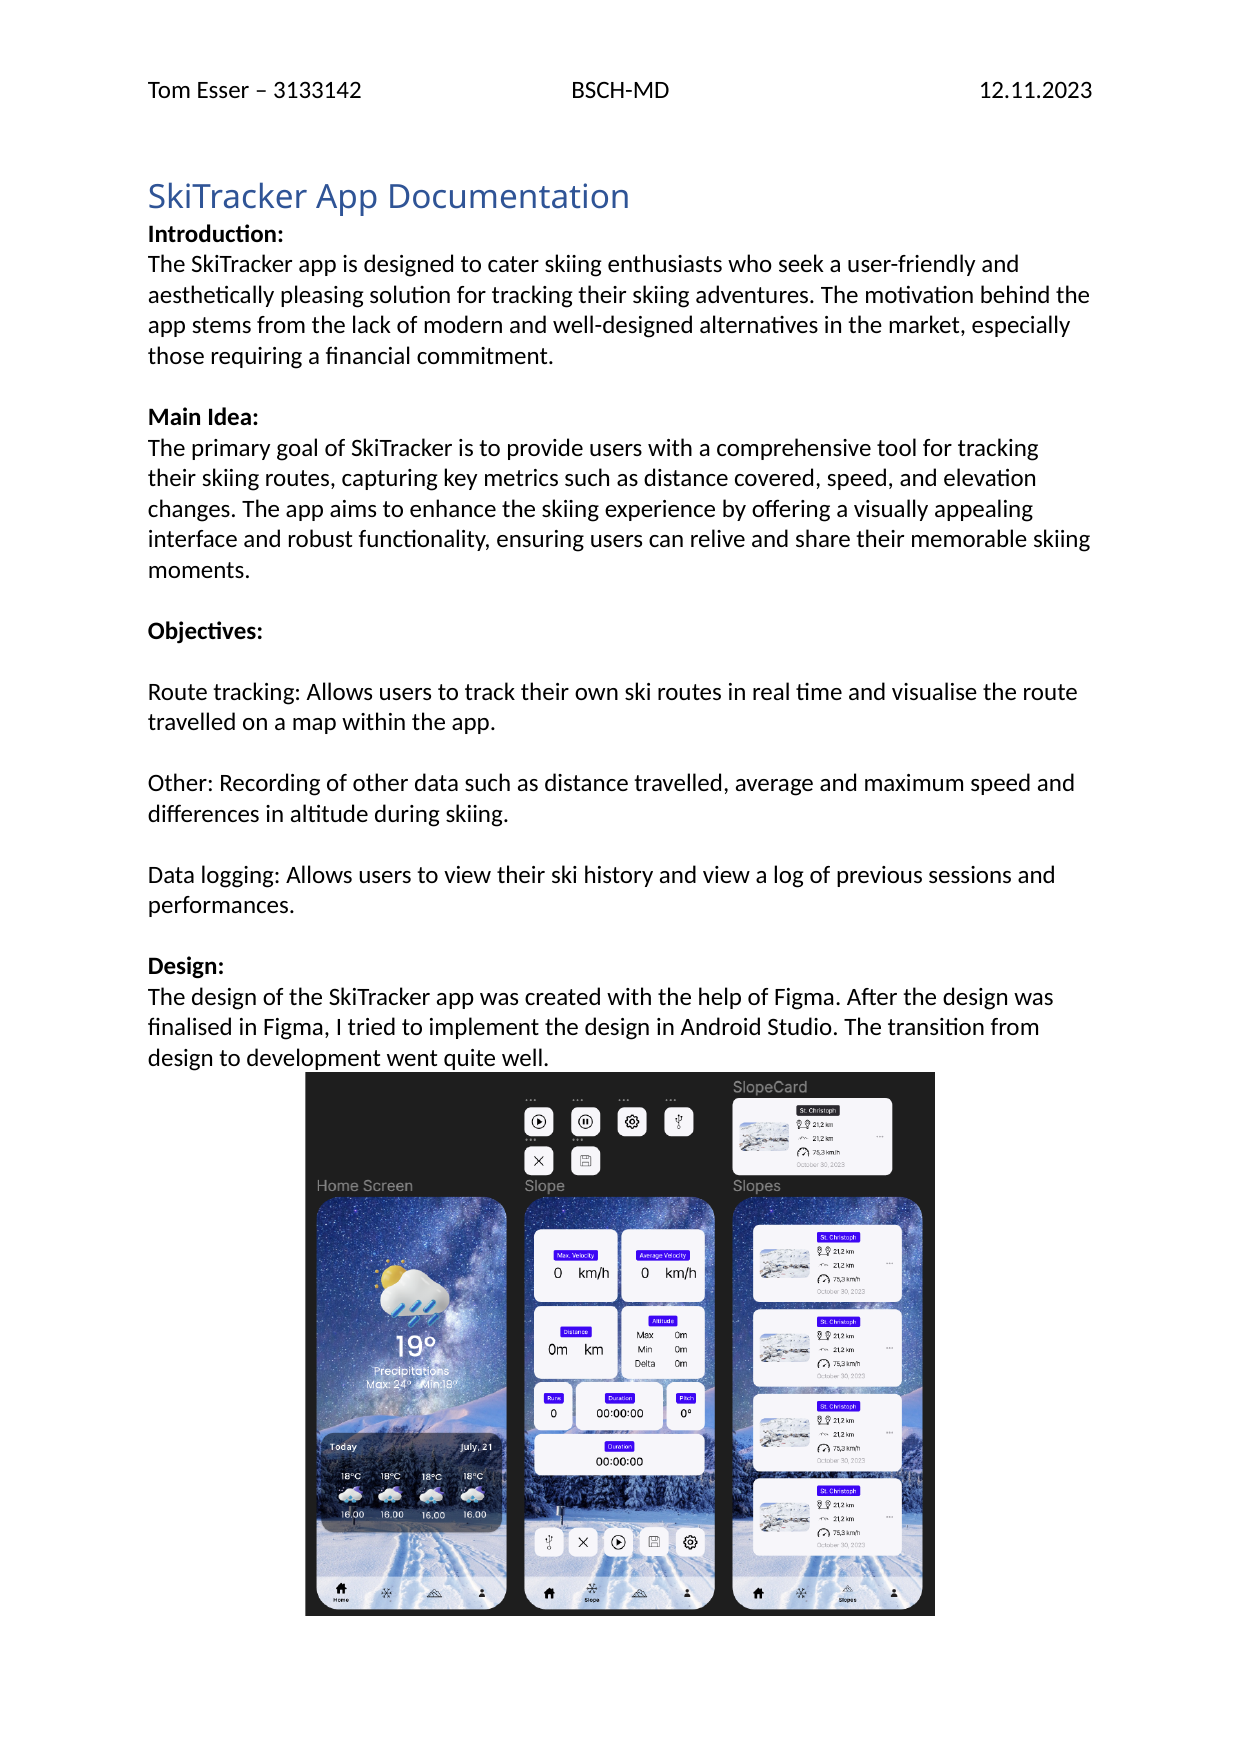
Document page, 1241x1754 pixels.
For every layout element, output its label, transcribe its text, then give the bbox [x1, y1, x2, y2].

text The design of the SkiTracker app was created with the help of Figma. After the design was finalised in Figma, I tried to implement the design in Android Studio. The transition from design to development went quite well. [148, 981, 1093, 1073]
text Objectives: [148, 615, 1093, 645]
text Introduction: [148, 218, 1093, 248]
text Main Idea: [148, 401, 1093, 432]
subtitle SkiTracker App Documentation [148, 173, 1093, 218]
text Route tracking: Allows users to track their own ski routes in real time and visualise the route travelled on a map within the app. [148, 676, 1093, 737]
text Design: [148, 951, 1093, 981]
text The SkiTracker app is designed to cater skiing enthusiasts who seek a user-friendly and aesthetically pleasing solution for tracking their skiing adventures. The motivation behind the app stems from the lack of modern and well-designed alternatives in the market, especially those requiring a financial commitment. [148, 248, 1093, 371]
picture [305, 1072, 935, 1616]
text Data logging: Allows users to view their ski history and view a log of previous sessions and performances. [148, 859, 1093, 920]
text The primary goal of SkiTracker is to provide users with a comprehensive tool for tracking their skiing routes, capturing key metrics such as distance covered, speed, and elevation changes. The app aims to enhance the skiing experience by offering a visually appealing interface and robust functionality, ensuring users can relive and share their memorable skiing moments. [148, 432, 1093, 584]
text Other: Recording of other data such as distance travelled, average and maximum speed and differences in altitude during skiing. [148, 767, 1093, 828]
